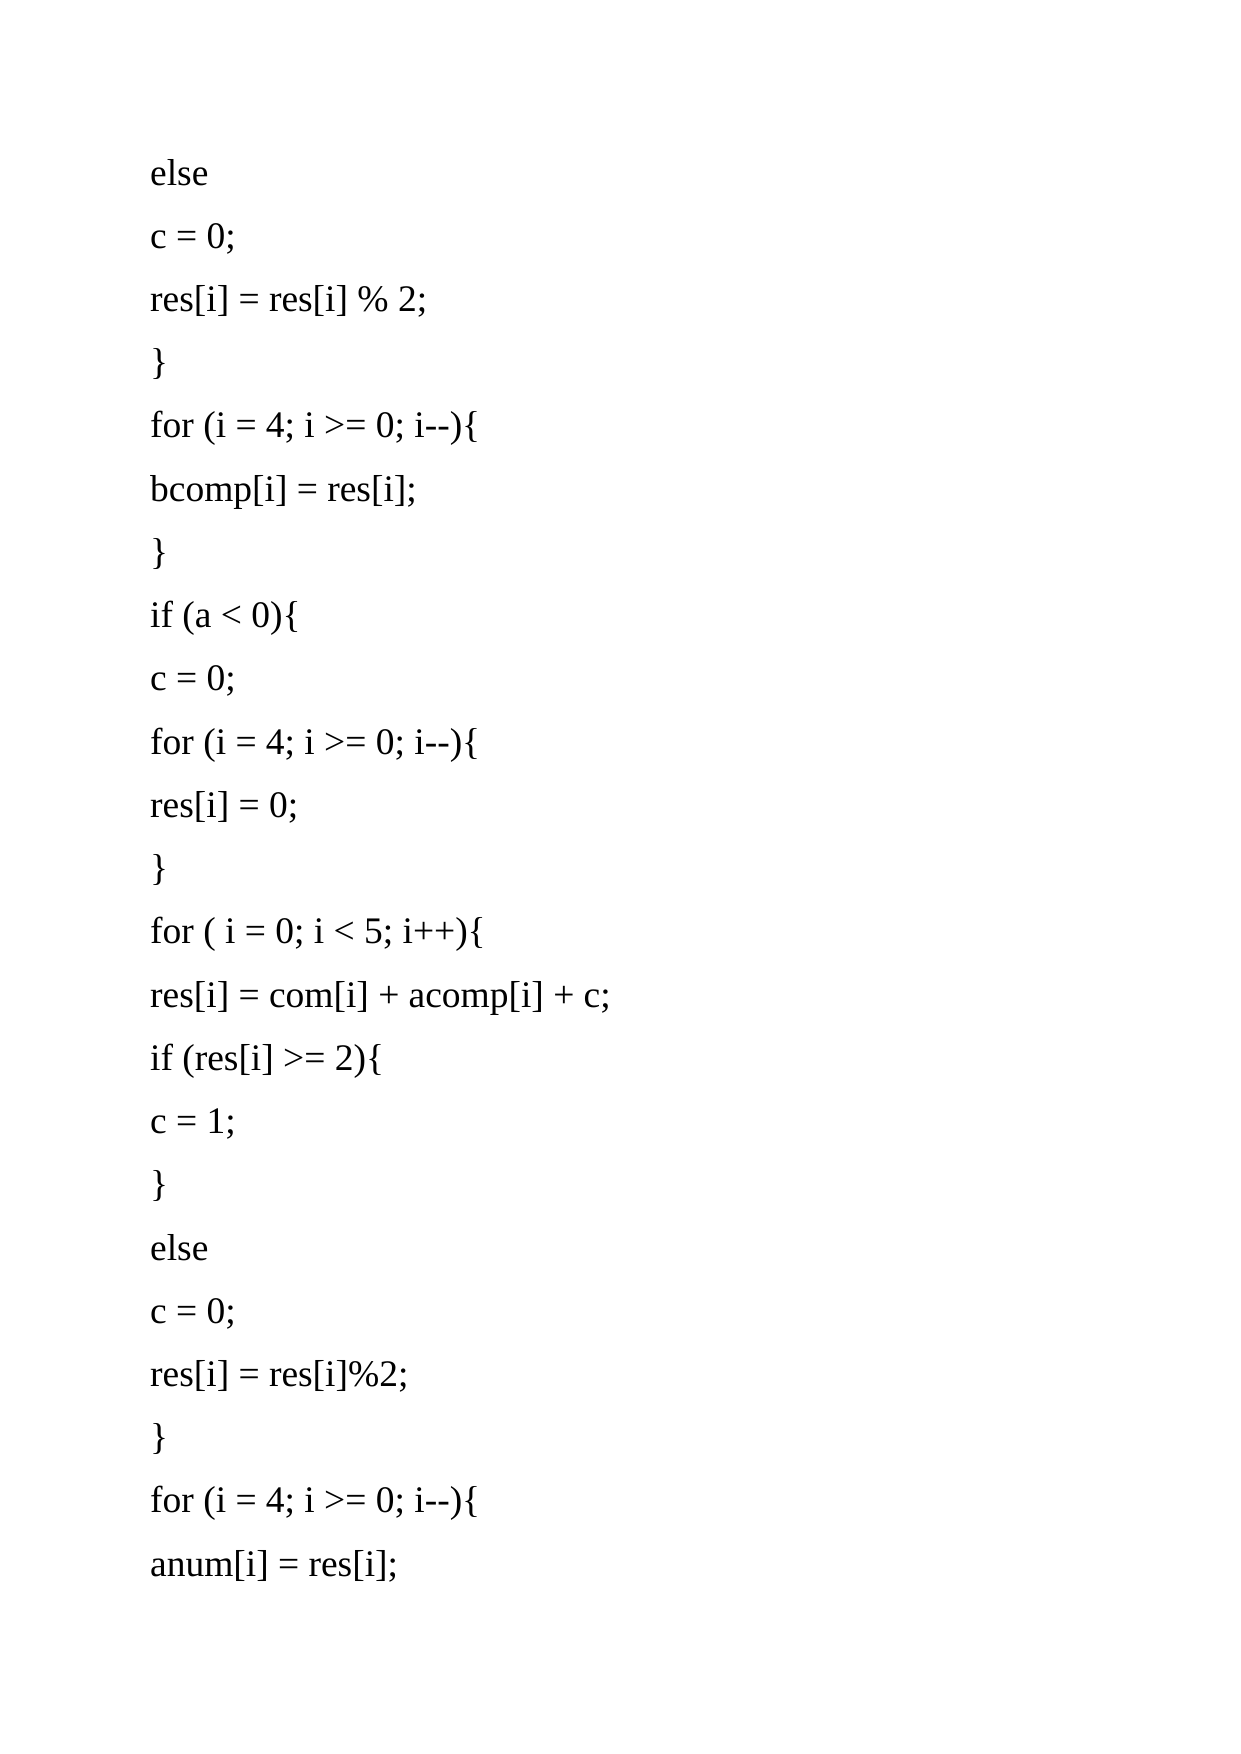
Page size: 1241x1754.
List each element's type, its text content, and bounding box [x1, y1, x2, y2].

text anum[i] = res[i]; [150, 1541, 1090, 1584]
text c = 0; [150, 1288, 1090, 1331]
text for (i = 4; i >= 0; i--){ [150, 403, 1090, 446]
text res[i] = res[i] % 2; [150, 276, 1090, 319]
text res[i] = 0; [150, 782, 1090, 825]
text for (i = 4; i >= 0; i--){ [150, 719, 1090, 762]
text if (res[i] >= 2){ [150, 1035, 1090, 1078]
text } [150, 529, 1090, 572]
text if (a < 0){ [150, 593, 1090, 636]
text res[i] = res[i]%2; [150, 1351, 1090, 1394]
text c = 0; [150, 213, 1090, 256]
text res[i] = com[i] + acomp[i] + c; [150, 972, 1090, 1015]
text } [150, 846, 1090, 889]
text for (i = 4; i >= 0; i--){ [150, 1478, 1090, 1521]
text } [150, 340, 1090, 383]
text c = 1; [150, 1098, 1090, 1142]
text } [150, 1414, 1090, 1458]
text else [150, 150, 1090, 193]
text for ( i = 0; i < 5; i++){ [150, 909, 1090, 952]
text else [150, 1225, 1090, 1268]
text c = 0; [150, 656, 1090, 699]
text bcomp[i] = res[i]; [150, 466, 1090, 509]
text } [150, 1162, 1090, 1205]
